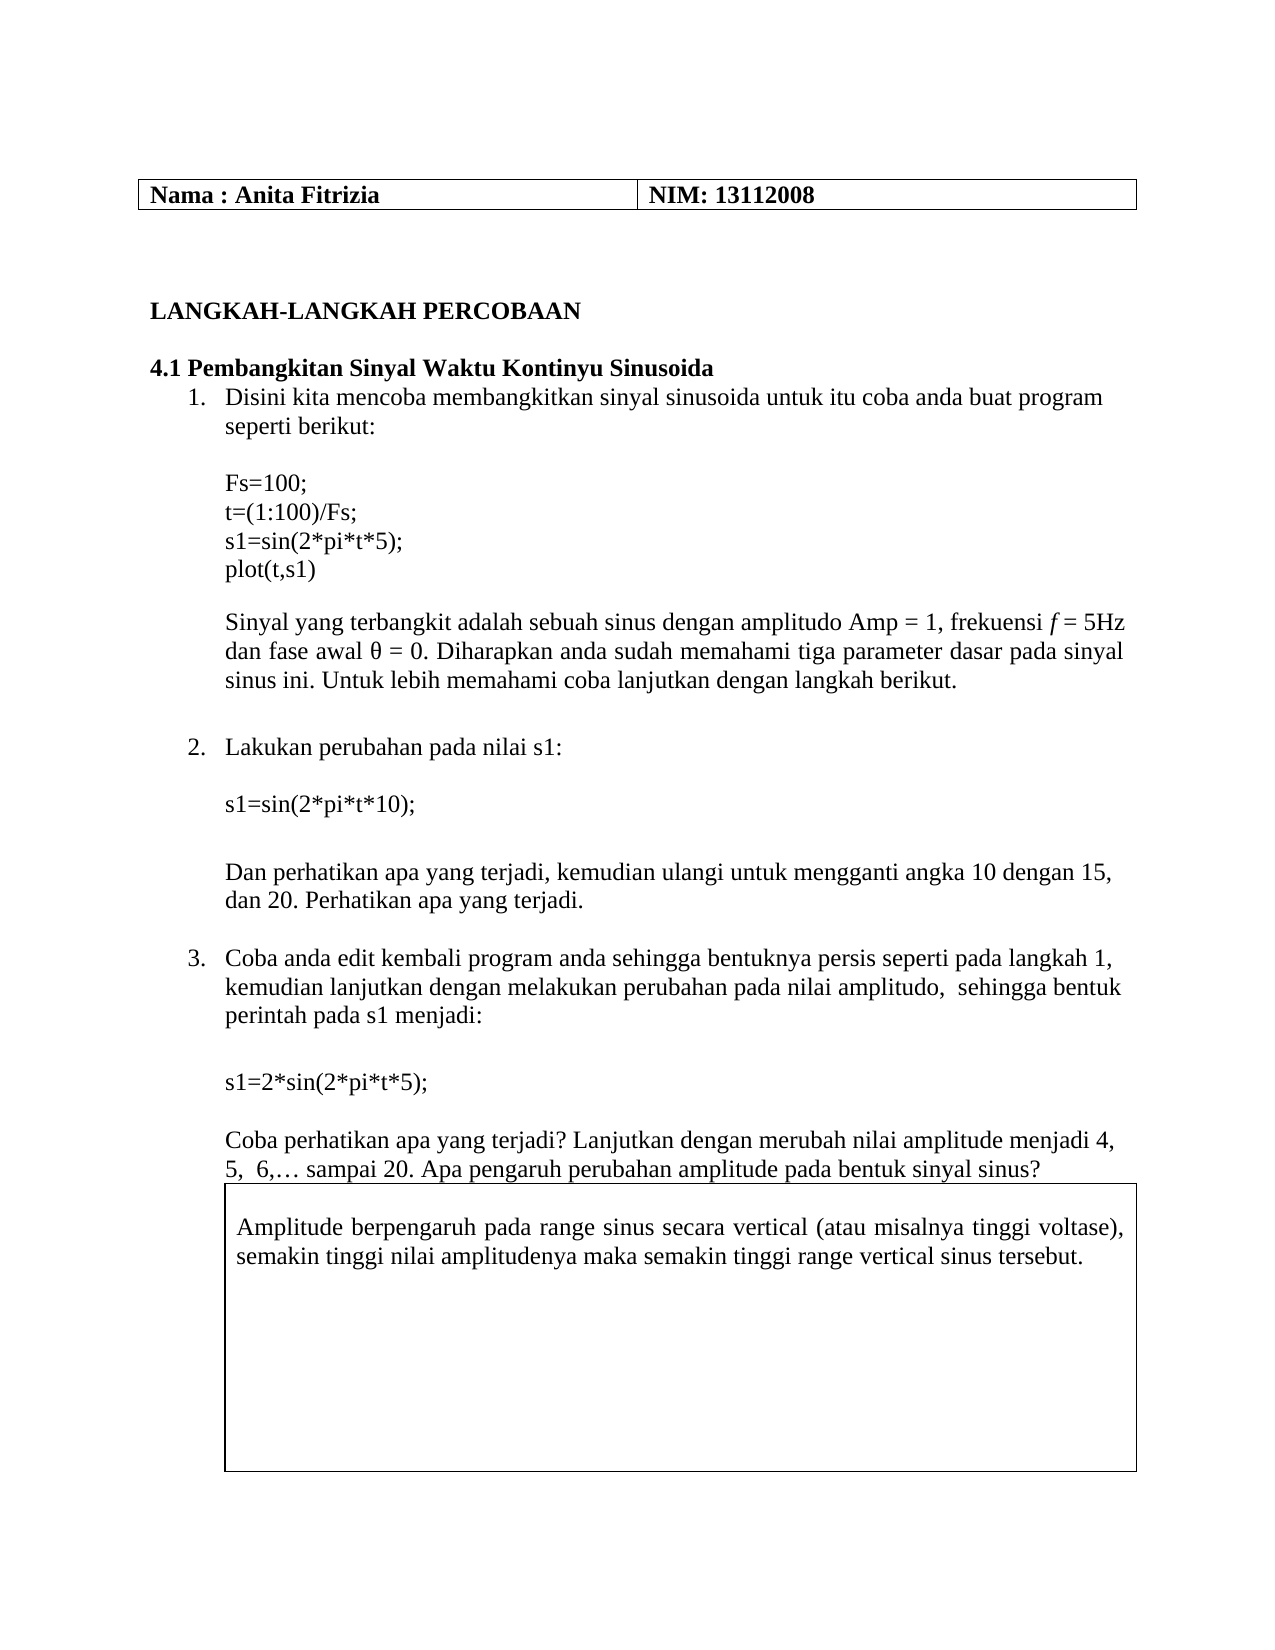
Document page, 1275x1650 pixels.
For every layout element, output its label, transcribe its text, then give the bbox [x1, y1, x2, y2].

text s1=2*sin(2*pi*t*5); [150, 1067, 1125, 1096]
text s1=sin(2*pi*t*10); [150, 789, 1125, 818]
list Coba anda edit kembali program anda sehingga bentuknya persis seperti pada langkah 1, kemudian lanjutkan dengan melakukan perubahan pada nilai amplitudo, sehingga bentuk perintah pada s1 menjadi: [187, 943, 1125, 1029]
text Dan perhatikan apa yang terjadi, kemudian ulangi untuk mengganti angka 10 dengan 15, dan 20. Perhatikan apa yang terjadi. [225, 857, 1125, 914]
list Disini kita mencoba membangkitkan sinyal sinusoida untuk itu coba anda buat program seperti berikut: [187, 382, 1125, 439]
text Fs=100; [225, 468, 1125, 497]
text 4.1 Pembangkitan Sinyal Waktu Kontinyu Sinusoida [150, 353, 1125, 382]
text Sinyal yang terbangkit adalah sebuah sinus dengan amplitudo Amp = 1, frekuensi f = 5Hz dan fase awal θ = 0. Diharapkan anda sudah memahami tiga parameter dasar pada sinyal sinus ini. Untuk lebih memahami coba lanjutkan dengan langkah berikut. [225, 607, 1125, 694]
list Lakukan perubahan pada nilai s1: [187, 732, 1125, 761]
text Coba perhatikan apa yang terjadi? Lanjutkan dengan merubah nilai amplitude menjadi 4, 5, 6,… sampai 20. Apa pengaruh perubahan amplitude pada bentuk sinyal sinus? [225, 1125, 1125, 1182]
text s1=sin(2*pi*t*5); [225, 526, 1125, 554]
text plot(t,s1) [225, 554, 1125, 583]
table_header NIM: 13112008 [638, 180, 1136, 208]
table_header Nama : Anita Fitrizia [139, 180, 637, 208]
table_header Amplitude berpengaruh pada range sinus secara vertical (atau misalnya tinggi voltase), semakin tinggi nilai amplitudenya maka semakin tinggi range vertical sinus tersebut. [226, 1184, 1136, 1471]
text t=(1:100)/Fs; [225, 497, 1125, 526]
text LANGKAH-LANGKAH PERCOBAAN [150, 296, 1125, 324]
